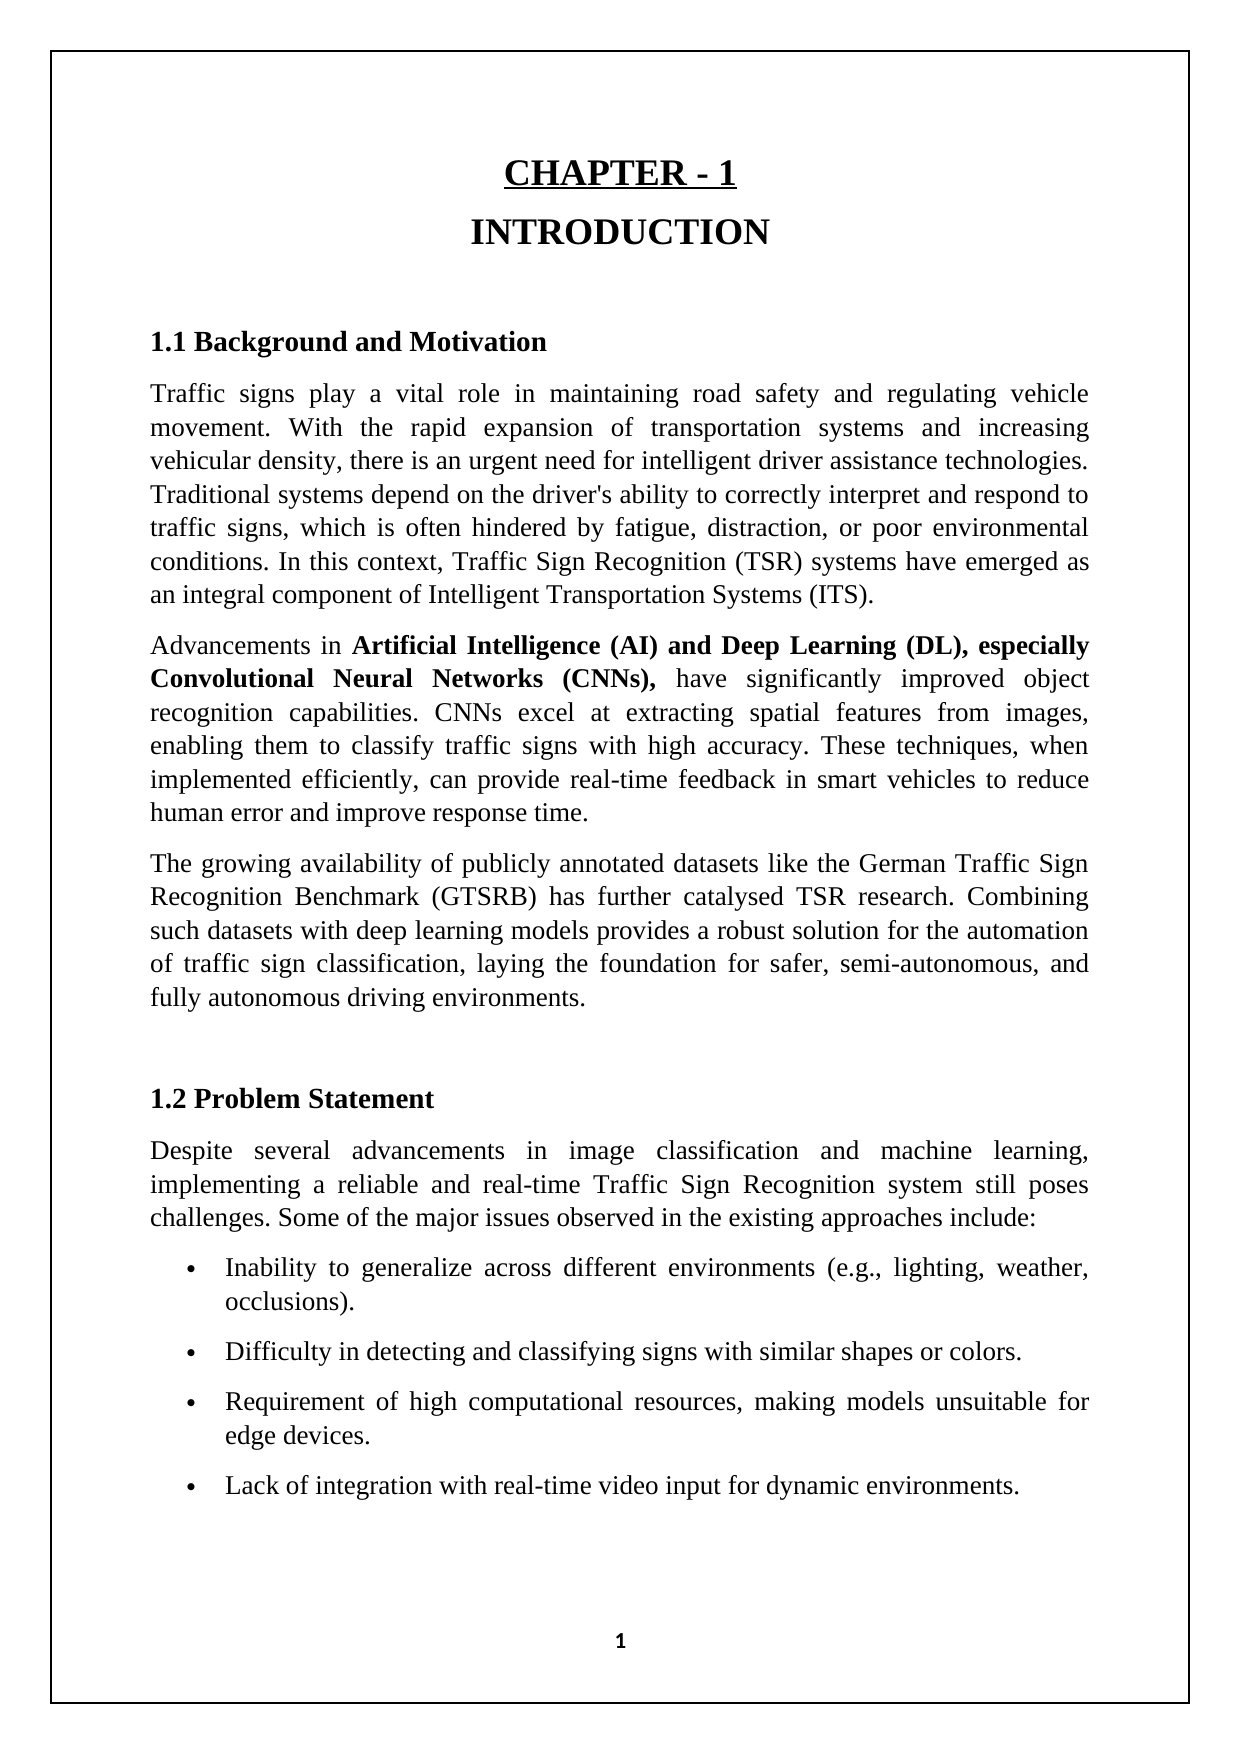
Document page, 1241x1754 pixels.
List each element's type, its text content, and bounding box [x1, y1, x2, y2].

list Lack of integration with real-time video input for dynamic environments. [187, 1469, 1090, 1500]
text CHAPTER - 1 [150, 150, 1090, 193]
text Despite several advancements in image classification and machine learning, implementing a reliable and real-time Traffic Sign Recognition system still poses challenges. Some of the major issues observed in the existing approaches include: [150, 1134, 1090, 1232]
text The growing availability of publicly annotated datasets like the German Traffic Sign Recognition Benchmark (GTSRB) has further catalysed TSR research. Combining such datasets with deep learning models provides a robust solution for the automation of traffic sign classification, laying the foundation for safer, semi-autonomous, and fully autonomous driving environments. [150, 847, 1090, 1012]
list Difficulty in detecting and classifying signs with similar shapes or colors. [187, 1335, 1090, 1366]
text Traffic signs play a vital role in maintaining road safety and regulating vehicle movement. With the rapid expansion of transportation systems and increasing vehicular density, there is an urgent need for intelligent driver assistance technologies. Traditional systems depend on the driver's ability to correctly interpret and respond to traffic signs, which is often hindered by fatigue, distraction, or poor environmental conditions. In this context, Traffic Sign Recognition (TSR) systems have emerged as an integral component of Intelligent Transportation Systems (ITS). [150, 377, 1090, 610]
text 1.1 Background and Motivation [150, 324, 1090, 358]
text INTRODUCTION [150, 210, 1090, 253]
text 1.2 Problem Statement [150, 1081, 1090, 1115]
list Inability to generalize across different environments (e.g., lighting, weather, occlusions). [187, 1251, 1090, 1316]
text Advancements in Artificial Intelligence (AI) and Deep Learning (DL), especially Convolutional Neural Networks (CNNs), have significantly improved object recognition capabilities. CNNs excel at extracting spatial features from images, enabling them to classify traffic signs with high accuracy. These techniques, when implemented efficiently, can provide real-time feedback in smart vehicles to reduce human error and improve response time. [150, 629, 1090, 828]
list Requirement of high computational resources, making models unsuitable for edge devices. [187, 1385, 1090, 1450]
